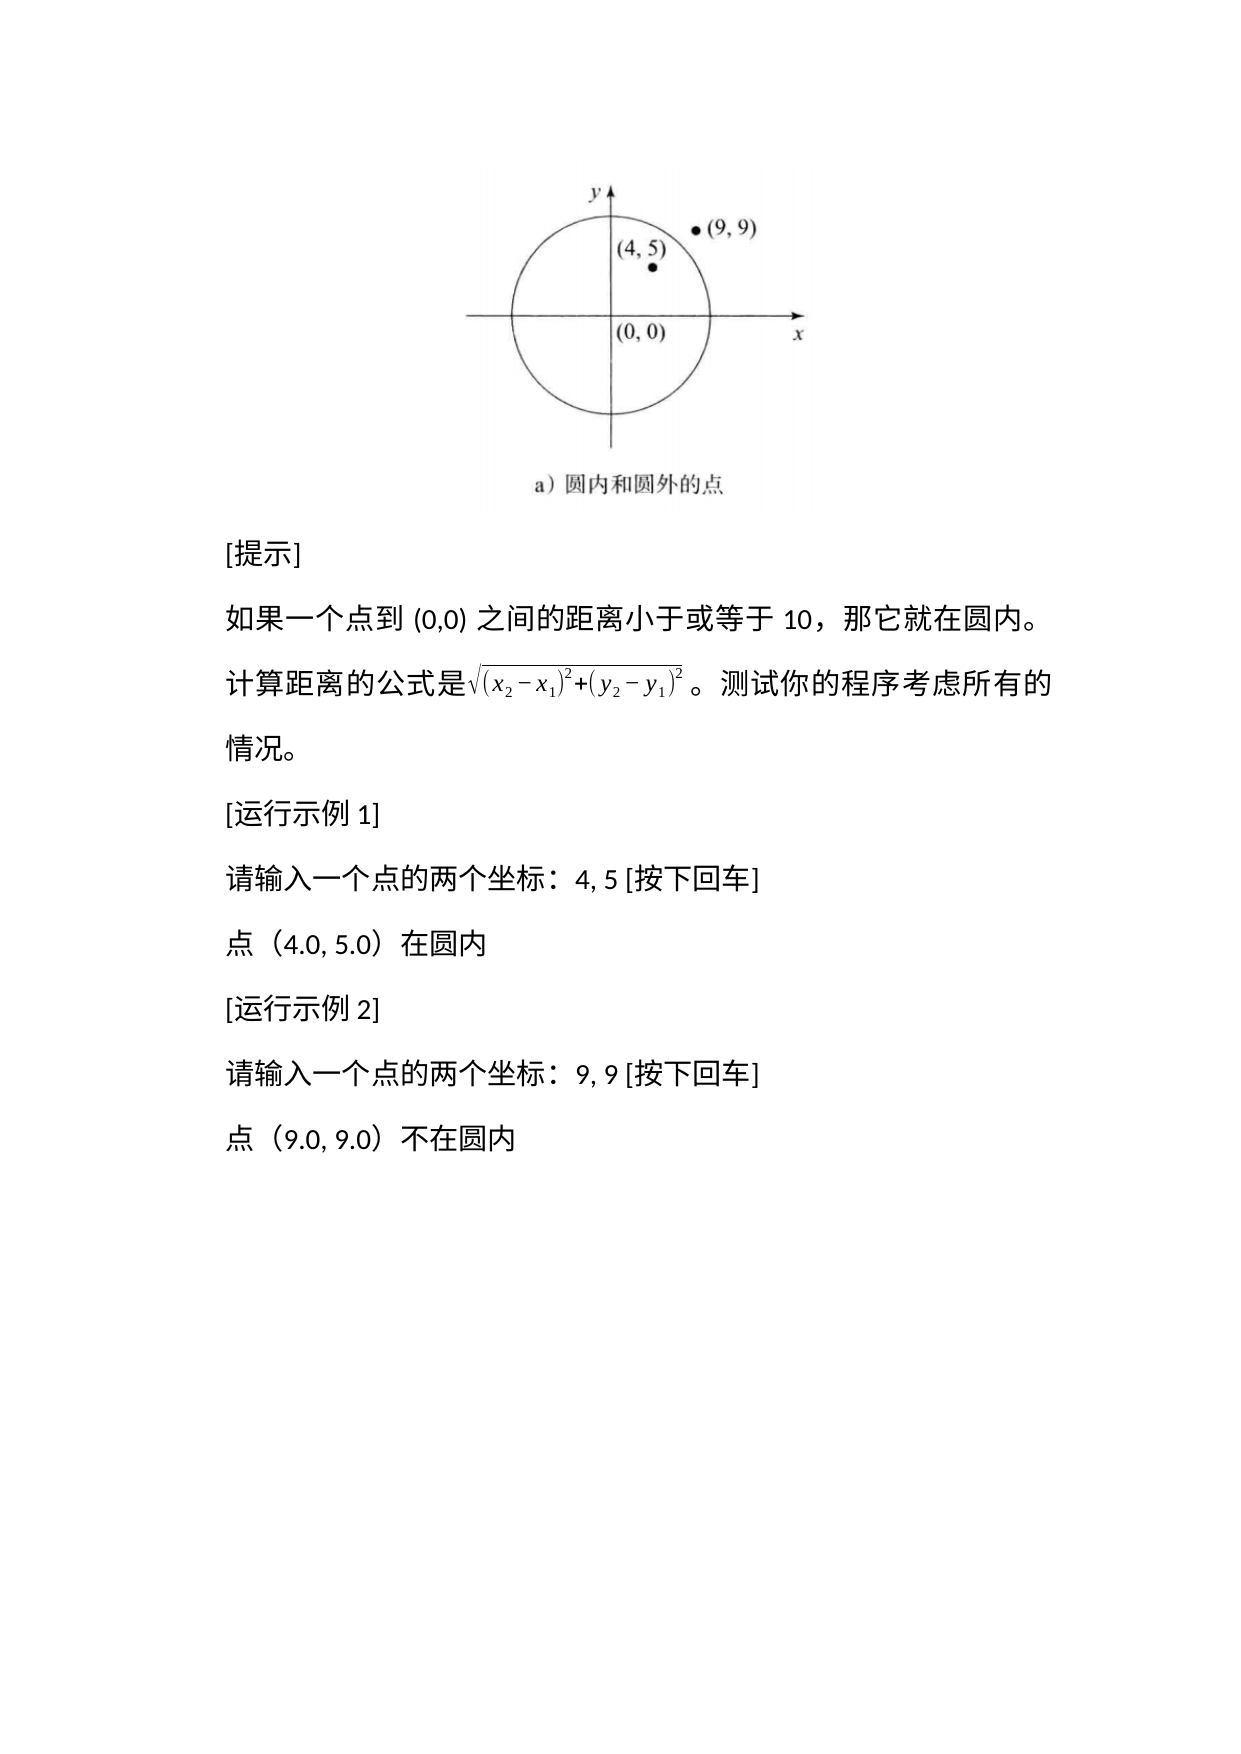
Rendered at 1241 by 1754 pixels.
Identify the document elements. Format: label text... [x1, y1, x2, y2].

list [运行示例1] [225, 779, 1053, 844]
list [提示] [225, 519, 1053, 584]
list 请输入一个点的两个坐标：4, 5 [按下回车] [225, 844, 1053, 909]
list 请输入一个点的两个坐标：9, 9 [按下回车] [225, 1039, 1053, 1104]
picture [439, 162, 838, 517]
list 点（9.0, 9.0）不在圆内 [225, 1104, 1053, 1169]
list 如果一个点到 (0,0) 之间的距离小于或等于10，那它就在圆内。计算距离的公式是 。测试你的程序考虑所有的情况。 [225, 584, 1053, 779]
list 点（4.0, 5.0）在圆内 [225, 909, 1053, 974]
list [运行示例2] [225, 974, 1053, 1039]
